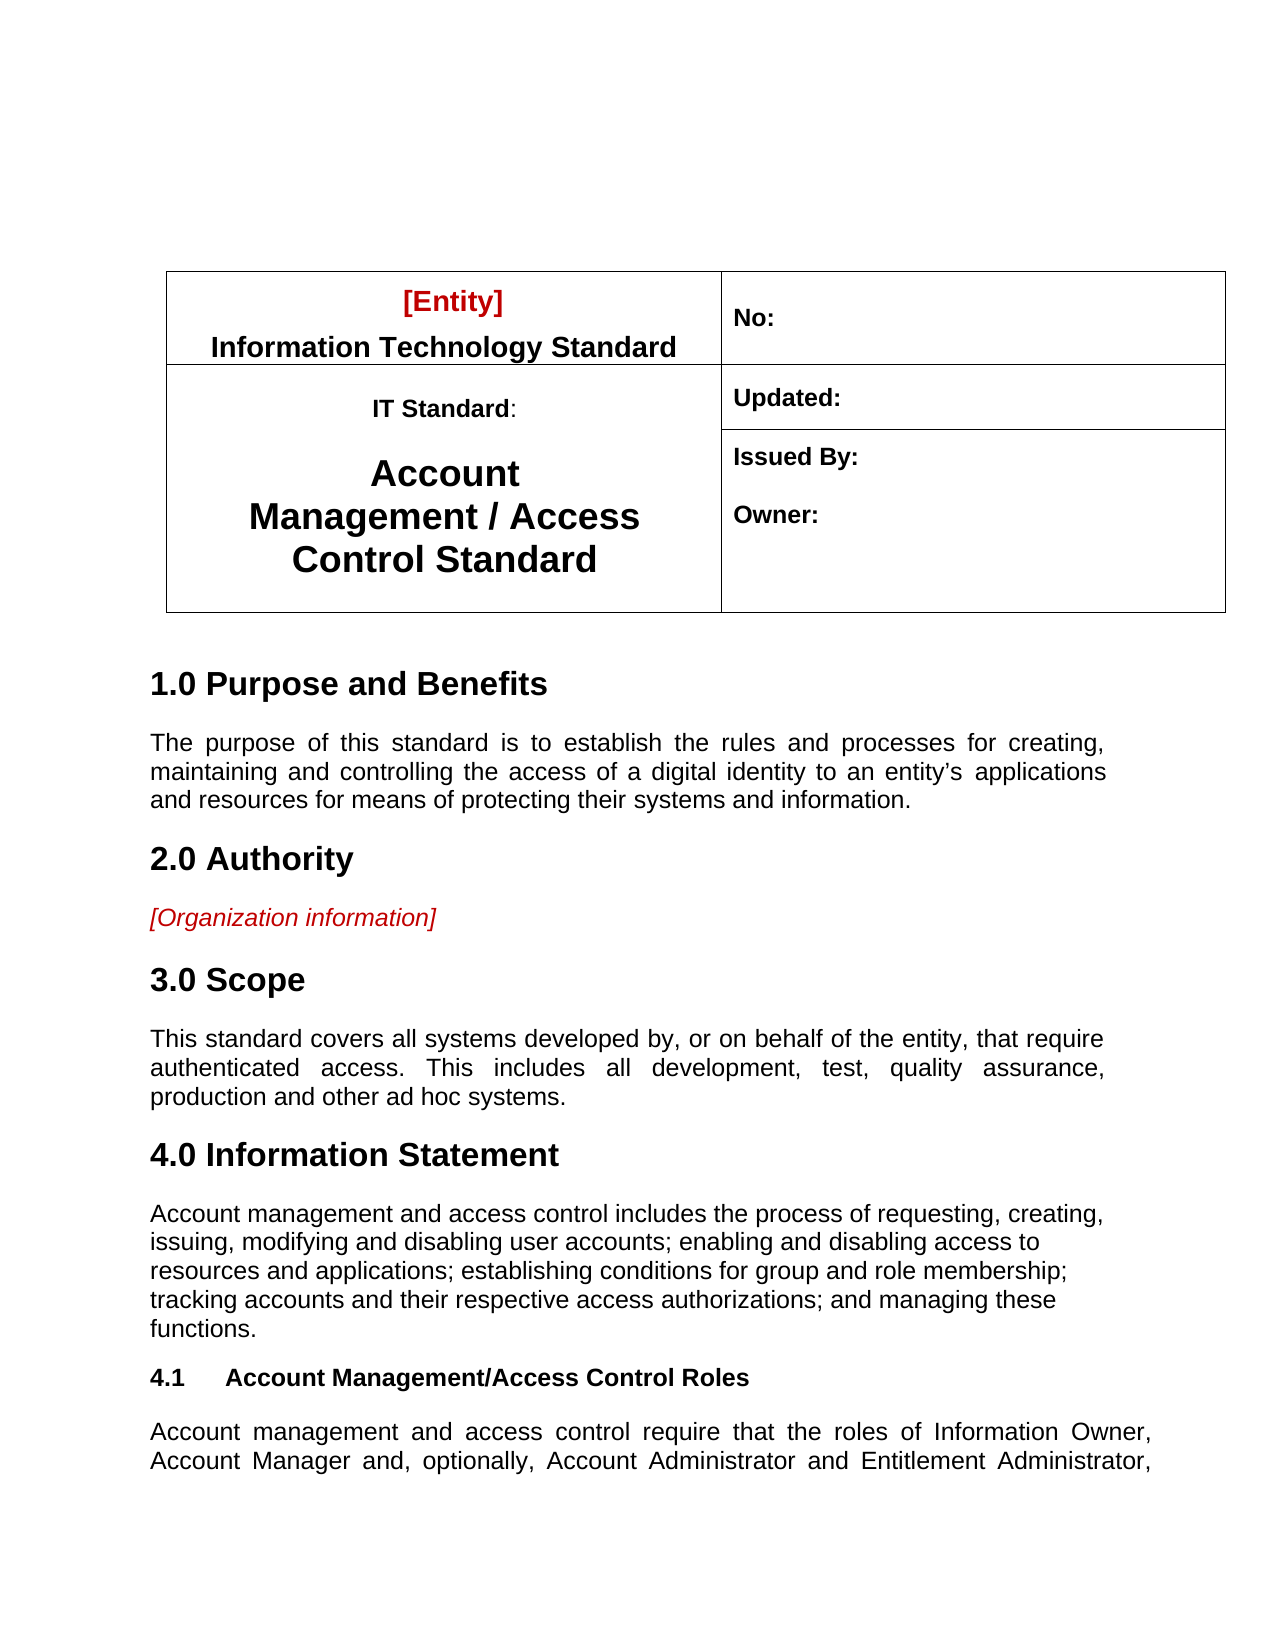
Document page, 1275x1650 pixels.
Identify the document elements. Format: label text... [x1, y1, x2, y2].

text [150, 1417, 1153, 1474]
text Account management and access control includes the process of requesting, creating, issuing, modifying and disabling user accounts; enabling and disabling access to resources and applications; establishing conditions for group and role membership; tracking accounts and their respective access authorizations; and managing these functions. [150, 1199, 1107, 1342]
text This standard covers all systems developed by, or on behalf of the entity, that require authenticated access. This includes all development, test, quality assurance, production and other ad hoc systems. [150, 1024, 1107, 1110]
table_cell Updated: [722, 365, 1225, 429]
text The purpose of this standard is to establish the rules and processes for creating, maintaining and controlling the access of a digital identity to an entity’s applications and resources for means of protecting their systems and information. [150, 728, 1107, 814]
list Account Management/Access Control Roles [150, 1363, 1153, 1392]
subtitle 2.0 Authority [150, 839, 1153, 877]
table_header [Entity] Information Technology Standard [167, 272, 721, 364]
subtitle 3.0 Scope [150, 961, 1153, 999]
table_header No: [722, 272, 1225, 364]
text [Organization information] [150, 902, 1134, 931]
table_cell Issued By: Owner: [722, 430, 1225, 612]
subtitle 4.0 Information Statement [150, 1135, 1153, 1174]
subtitle 1.0 Purpose and Benefits [150, 664, 1153, 703]
table_cell IT Standard: Account Management / Access Control Standard [167, 365, 721, 612]
